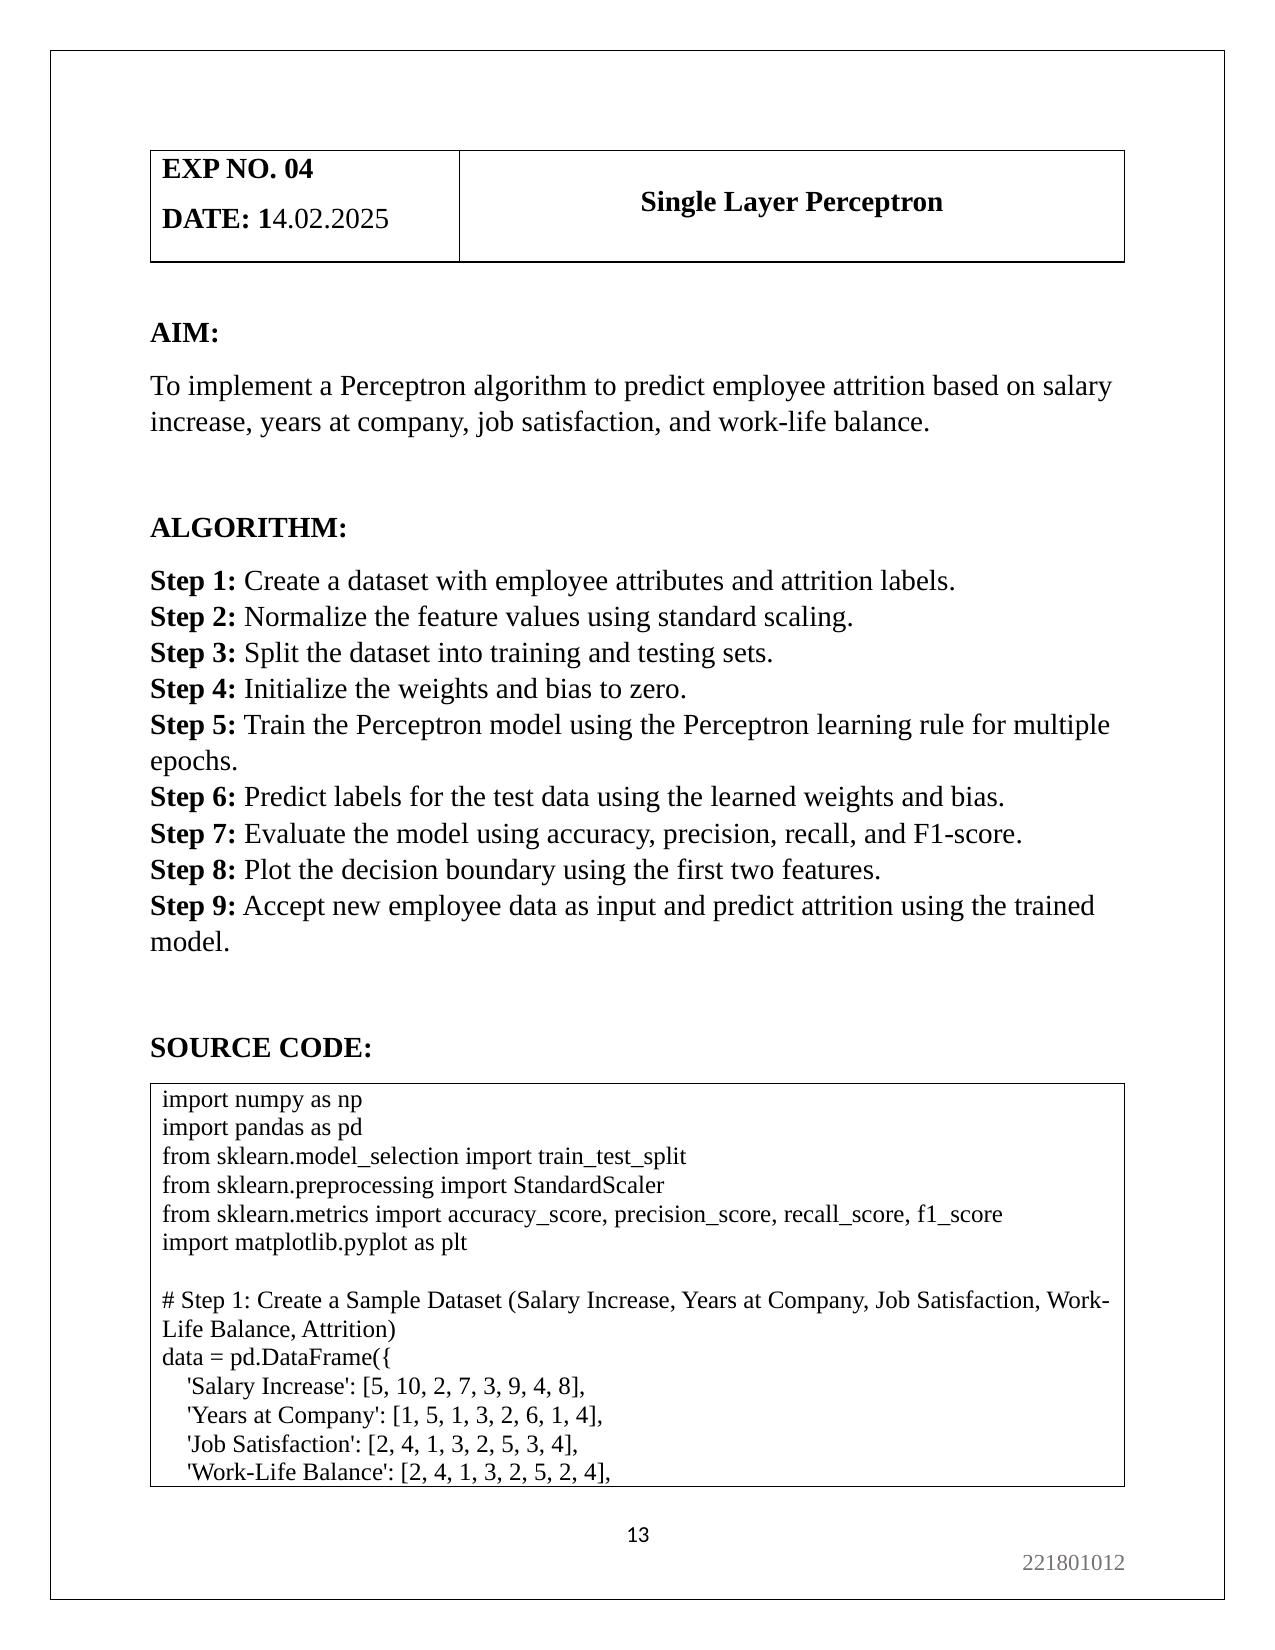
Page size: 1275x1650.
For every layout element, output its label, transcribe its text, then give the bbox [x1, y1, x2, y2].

text ALGORITHM: [150, 510, 1125, 543]
text SOURCE CODE: [150, 1030, 1125, 1063]
table_header Single Layer Perceptron [460, 151, 1124, 261]
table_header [151, 1084, 1124, 1486]
text Step 1: Create a dataset with employee attributes and attrition labels. Step 2: Normalize the feature values using standard scaling. Step 3: Split the dataset into training and testing sets. Step 4: Initialize the weights and bias to zero. Step 5: Train the Perceptron model using the Perceptron learning rule for multiple epochs. Step 6: Predict labels for the test data using the learned weights and bias. Step 7: Evaluate the model using accuracy, precision, recall, and F1-score. Step 8: Plot the decision boundary using the first two features. Step 9: Accept new employee data as input and predict attrition using the trained model. [150, 563, 1125, 958]
text To implement a Perceptron algorithm to predict employee attrition based on salary increase, years at company, job satisfaction, and work-life balance. [150, 368, 1125, 438]
text AIM: [150, 315, 1125, 349]
table_header EXP NO. 04 DATE: 14.02.2025 [151, 151, 459, 261]
